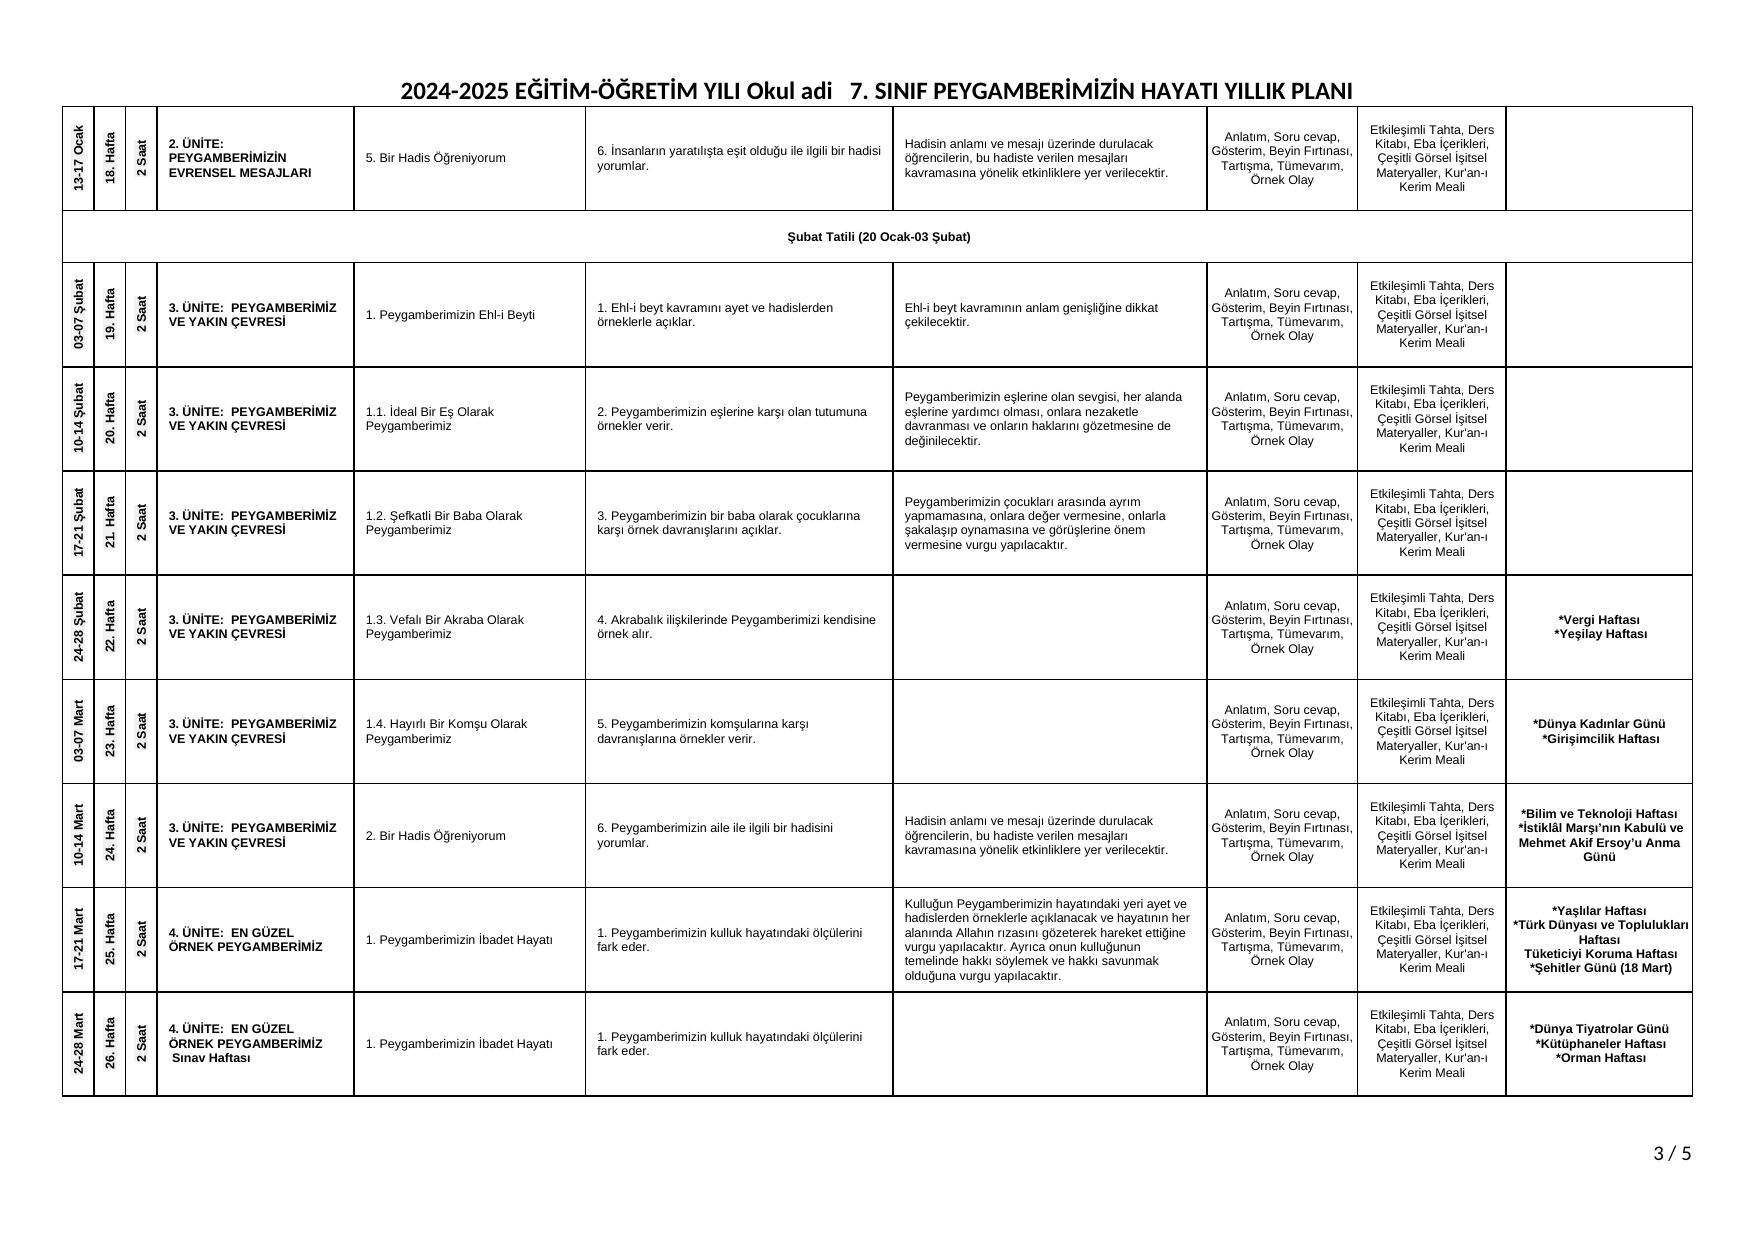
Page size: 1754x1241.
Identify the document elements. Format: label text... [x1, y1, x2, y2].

table_cell 03-07 Şubat [63, 263, 93, 366]
table_cell 2 Saat [126, 888, 156, 991]
table_cell Kulluğun Peygamberimizin hayatındaki yeri ayet ve hadislerden örneklerle açıklanacak ve hayatının her alanında Allahın rızasını gözeterek hareket ettiğine vurgu yapılacaktır. Ayrıca onun kulluğunun temelinde hakkı söylemek ve hakkı savunmak olduğuna vurgu yapılacaktır. [894, 888, 1206, 991]
table_cell 4. ÜNİTE: EN GÜZEL ÖRNEK PEYGAMBERİMİZ Sınav Haftası [158, 993, 353, 1095]
table_cell Anlatım, Soru cevap, Gösterim, Beyin Fırtınası, Tartışma, Tümevarım, Örnek Olay [1208, 680, 1357, 783]
table_cell 20. Hafta [95, 368, 125, 470]
table_cell 3. ÜNİTE: PEYGAMBERİMİZ VE YAKIN ÇEVRESİ [158, 576, 353, 678]
table_cell 2 Saat [126, 784, 156, 887]
table_cell 18. Hafta [95, 107, 125, 210]
table_cell *Dünya Tiyatrolar Günü *Kütüphaneler Haftası *Orman Haftası [1507, 993, 1692, 1095]
table_cell *Bilim ve Teknoloji Haftası *İstiklâl Marşı’nın Kabulü ve Mehmet Akif Ersoy’u Anma Günü [1507, 784, 1692, 887]
table_cell 3. Peygamberimizin bir baba olarak çocuklarına karşı örnek davranışlarını açıklar. [586, 472, 892, 574]
table_cell [894, 993, 1206, 1095]
table_cell 2 Saat [126, 107, 156, 210]
table_cell 2 Saat [126, 576, 156, 678]
table_cell 22. Hafta [95, 576, 125, 678]
table_cell 03-07 Mart [63, 680, 93, 783]
table_cell [1507, 368, 1692, 470]
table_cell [1208, 107, 1357, 210]
table_cell 10-14 Mart [63, 784, 93, 887]
table_cell Anlatım, Soru cevap, Gösterim, Beyin Fırtınası, Tartışma, Tümevarım, Örnek Olay [1208, 888, 1357, 991]
table_cell 1. Peygamberimizin İbadet Hayatı [355, 888, 585, 991]
table_cell Anlatım, Soru cevap, Gösterim, Beyin Fırtınası, Tartışma, Tümevarım, Örnek Olay [1208, 784, 1357, 887]
table_cell 5. Bir Hadis Öğreniyorum [355, 107, 585, 210]
table_cell Etkileşimli Tahta, Ders Kitabı, Eba İçerikleri, Çeşitli Görsel İşitsel Materyaller, Kur'an-ı Kerim Meali [1358, 680, 1505, 783]
table_cell 1.4. Hayırlı Bir Komşu Olarak Peygamberimiz [355, 680, 585, 783]
table_cell 2 Saat [126, 263, 156, 366]
table_cell [894, 576, 1206, 678]
table_cell 1. Ehl-i beyt kavramını ayet ve hadislerden örneklerle açıklar. [586, 263, 892, 366]
table_cell 1.1. İdeal Bir Eş Olarak Peygamberimiz [355, 368, 585, 470]
table_cell 5. Peygamberimizin komşularına karşı davranışlarına örnekler verir. [586, 680, 892, 783]
table_cell Etkileşimli Tahta, Ders Kitabı, Eba İçerikleri, Çeşitli Görsel İşitsel Materyaller, Kur'an-ı Kerim Meali [1358, 368, 1505, 470]
table_cell 1.2. Şefkatli Bir Baba Olarak Peygamberimiz [355, 472, 585, 574]
table_cell Hadisin anlamı ve mesajı üzerinde durulacak öğrencilerin, bu hadiste verilen mesajları kavramasına yönelik etkinliklere yer verilecektir. [894, 107, 1206, 210]
table_cell Anlatım, Soru cevap, Gösterim, Beyin Fırtınası, Tartışma, Tümevarım, Örnek Olay [1208, 576, 1357, 678]
table_cell 2 Saat [126, 680, 156, 783]
table_cell 6. İnsanların yaratılışta eşit olduğu ile ilgili bir hadisi yorumlar. [586, 107, 892, 210]
table_cell 25. Hafta [95, 888, 125, 991]
table_cell *Yaşlılar Haftası *Türk Dünyası ve Toplulukları Haftası Tüketiciyi Koruma Haftası *Şehitler Günü (18 Mart) [1507, 888, 1692, 991]
table_cell 1.3. Vefalı Bir Akraba Olarak Peygamberimiz [355, 576, 585, 678]
table_cell *Vergi Haftası *Yeşilay Haftası [1507, 576, 1692, 678]
table_cell *Dünya Kadınlar Günü *Girişimcilik Haftası [1507, 680, 1692, 783]
table_cell [1507, 263, 1692, 366]
table_cell 21. Hafta [95, 472, 125, 574]
table_cell [1507, 107, 1692, 210]
table_cell 2 Saat [126, 993, 156, 1095]
table_cell Peygamberimizin çocukları arasında ayrım yapmamasına, onlara değer vermesine, onlarla şakalaşıp oynamasına ve görüşlerine önem vermesine vurgu yapılacaktır. [894, 472, 1206, 574]
table_cell 24-28 Şubat [63, 576, 93, 678]
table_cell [1358, 107, 1505, 210]
table_cell 2 Saat [126, 472, 156, 574]
table_cell Etkileşimli Tahta, Ders Kitabı, Eba İçerikleri, Çeşitli Görsel İşitsel Materyaller, Kur'an-ı Kerim Meali [1358, 888, 1505, 991]
table_cell Etkileşimli Tahta, Ders Kitabı, Eba İçerikleri, Çeşitli Görsel İşitsel Materyaller, Kur'an-ı Kerim Meali [1358, 576, 1505, 678]
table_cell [1358, 993, 1505, 1095]
table_cell Etkileşimli Tahta, Ders Kitabı, Eba İçerikleri, Çeşitli Görsel İşitsel Materyaller, Kur'an-ı Kerim Meali [1358, 263, 1505, 366]
table_cell Peygamberimizin eşlerine olan sevgisi, her alanda eşlerine yardımcı olması, onlara nezaketle davranması ve onların haklarını gözetmesine de değinilecektir. [894, 368, 1206, 470]
table_cell 3. ÜNİTE: PEYGAMBERİMİZ VE YAKIN ÇEVRESİ [158, 368, 353, 470]
table_cell 3. ÜNİTE: PEYGAMBERİMİZ VE YAKIN ÇEVRESİ [158, 680, 353, 783]
table_cell 10-14 Şubat [63, 368, 93, 470]
table_cell 23. Hafta [95, 680, 125, 783]
table_cell Anlatım, Soru cevap, Gösterim, Beyin Fırtınası, Tartışma, Tümevarım, Örnek Olay [1208, 263, 1357, 366]
table_cell 17-21 Mart [63, 888, 93, 991]
table_cell [894, 680, 1206, 783]
table_cell 4. ÜNİTE: EN GÜZEL ÖRNEK PEYGAMBERİMİZ [158, 888, 353, 991]
table_cell Şubat Tatili (20 Ocak-03 Şubat) [63, 211, 1692, 262]
table_cell Anlatım, Soru cevap, Gösterim, Beyin Fırtınası, Tartışma, Tümevarım, Örnek Olay [1208, 368, 1357, 470]
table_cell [586, 993, 892, 1095]
table_cell 1. Peygamberimizin İbadet Hayatı [355, 993, 585, 1095]
table_cell Ehl-i beyt kavramının anlam genişliğine dikkat çekilecektir. [894, 263, 1206, 366]
table_cell 3. ÜNİTE: PEYGAMBERİMİZ VE YAKIN ÇEVRESİ [158, 263, 353, 366]
table_cell 3. ÜNİTE: PEYGAMBERİMİZ VE YAKIN ÇEVRESİ [158, 472, 353, 574]
table_cell 24. Hafta [95, 784, 125, 887]
table_cell 13-17 Ocak [63, 107, 93, 210]
table_cell 6. Peygamberimizin aile ile ilgili bir hadisini yorumlar. [586, 784, 892, 887]
table_cell 19. Hafta [95, 263, 125, 366]
table_cell 4. Akrabalık ilişkilerinde Peygamberimizi kendisine örnek alır. [586, 576, 892, 678]
table_cell Anlatım, Soru cevap, Gösterim, Beyin Fırtınası, Tartışma, Tümevarım, Örnek Olay [1208, 472, 1357, 574]
table_cell 1. Peygamberimizin kulluk hayatındaki ölçülerini fark eder. [586, 888, 892, 991]
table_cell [1208, 993, 1357, 1095]
table_cell 26. Hafta [95, 993, 125, 1095]
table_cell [158, 107, 353, 210]
table_cell 2. Bir Hadis Öğreniyorum [355, 784, 585, 887]
table_cell [1507, 472, 1692, 574]
table_cell 1. Peygamberimizin Ehl-i Beyti [355, 263, 585, 366]
table_cell Etkileşimli Tahta, Ders Kitabı, Eba İçerikleri, Çeşitli Görsel İşitsel Materyaller, Kur'an-ı Kerim Meali [1358, 472, 1505, 574]
table_cell 17-21 Şubat [63, 472, 93, 574]
table_cell 3. ÜNİTE: PEYGAMBERİMİZ VE YAKIN ÇEVRESİ [158, 784, 353, 887]
table_cell 2. Peygamberimizin eşlerine karşı olan tutumuna örnekler verir. [586, 368, 892, 470]
table_cell 2 Saat [126, 368, 156, 470]
table_cell Hadisin anlamı ve mesajı üzerinde durulacak öğrencilerin, bu hadiste verilen mesajları kavramasına yönelik etkinliklere yer verilecektir. [894, 784, 1206, 887]
table_cell Etkileşimli Tahta, Ders Kitabı, Eba İçerikleri, Çeşitli Görsel İşitsel Materyaller, Kur'an-ı Kerim Meali [1358, 784, 1505, 887]
table_cell 24-28 Mart [63, 993, 93, 1095]
